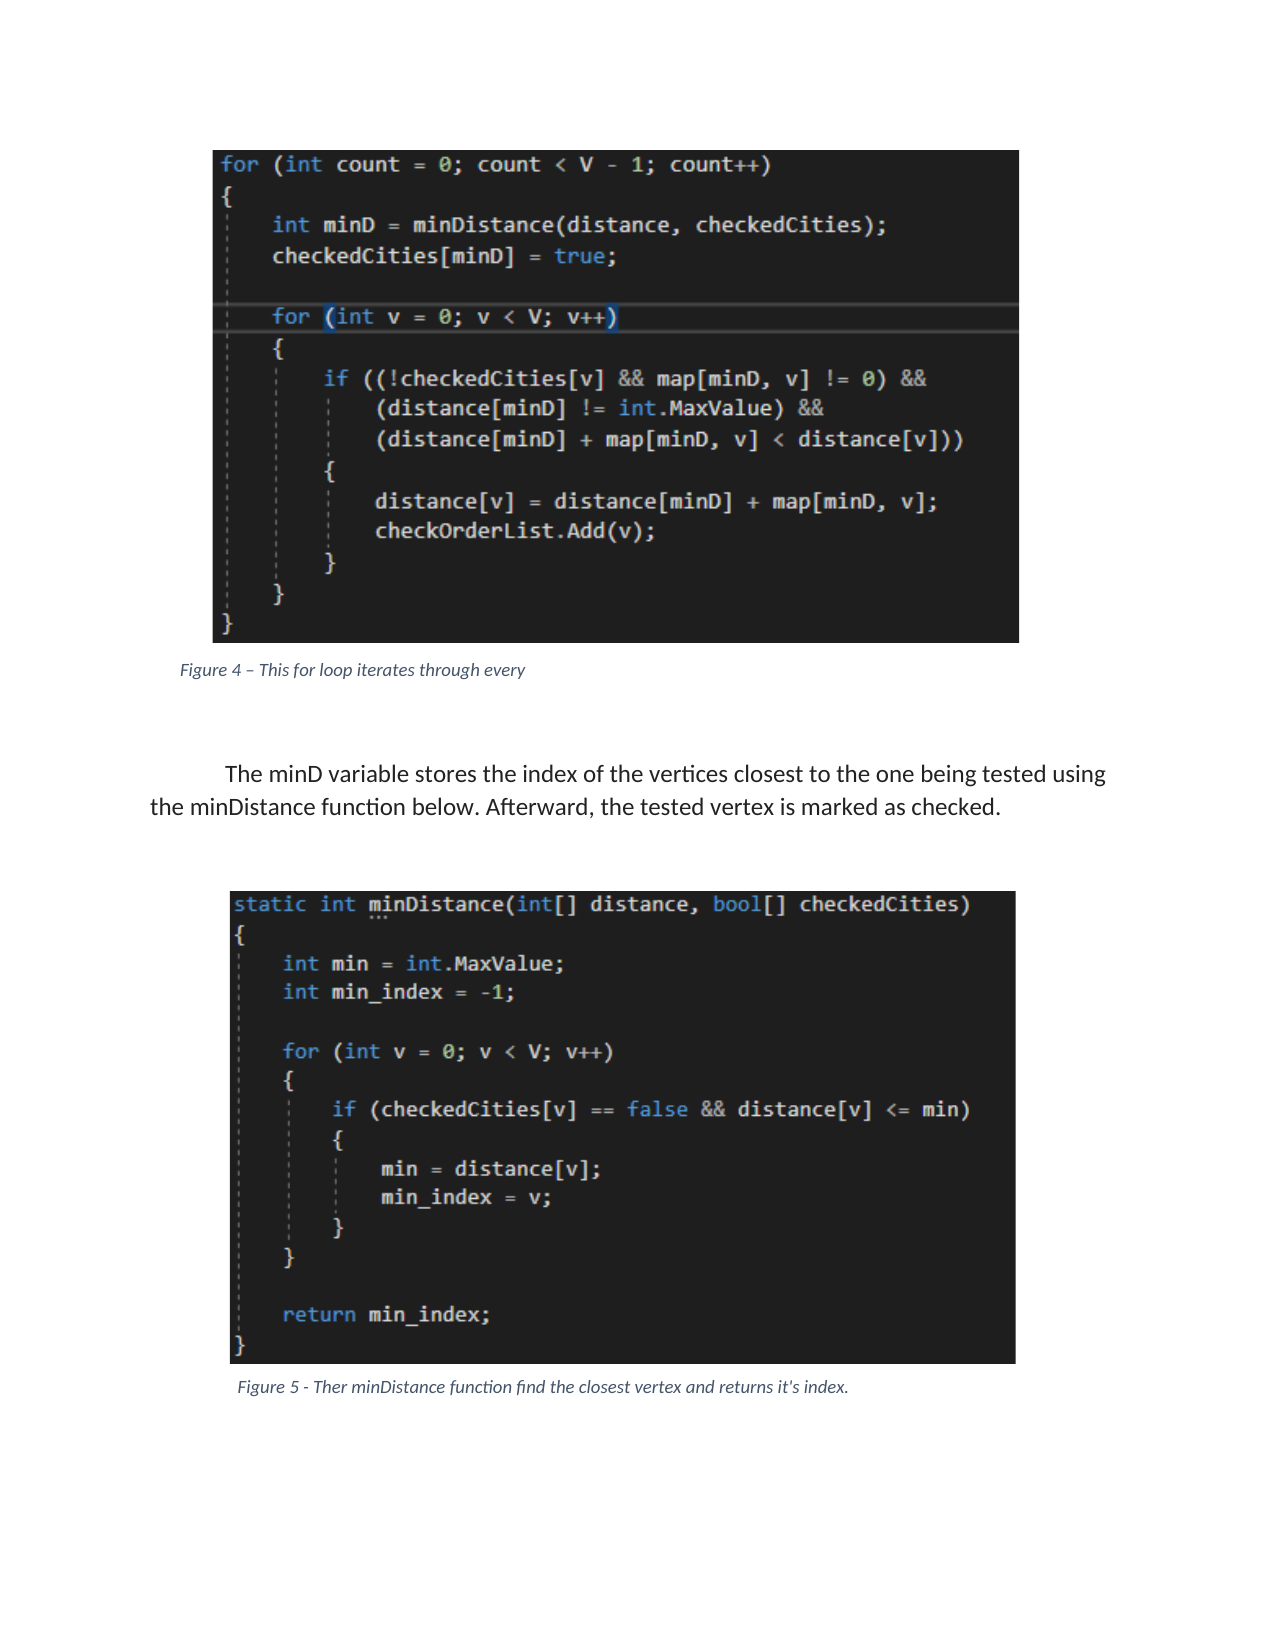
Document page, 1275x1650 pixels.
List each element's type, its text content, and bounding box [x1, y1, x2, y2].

text The minD variable stores the index of the vertices closest to the one being tested using the minDistance function below. Afterward, the tested vertex is marked as checked. [150, 758, 1125, 821]
picture [229, 891, 1016, 1364]
picture [212, 150, 1020, 643]
